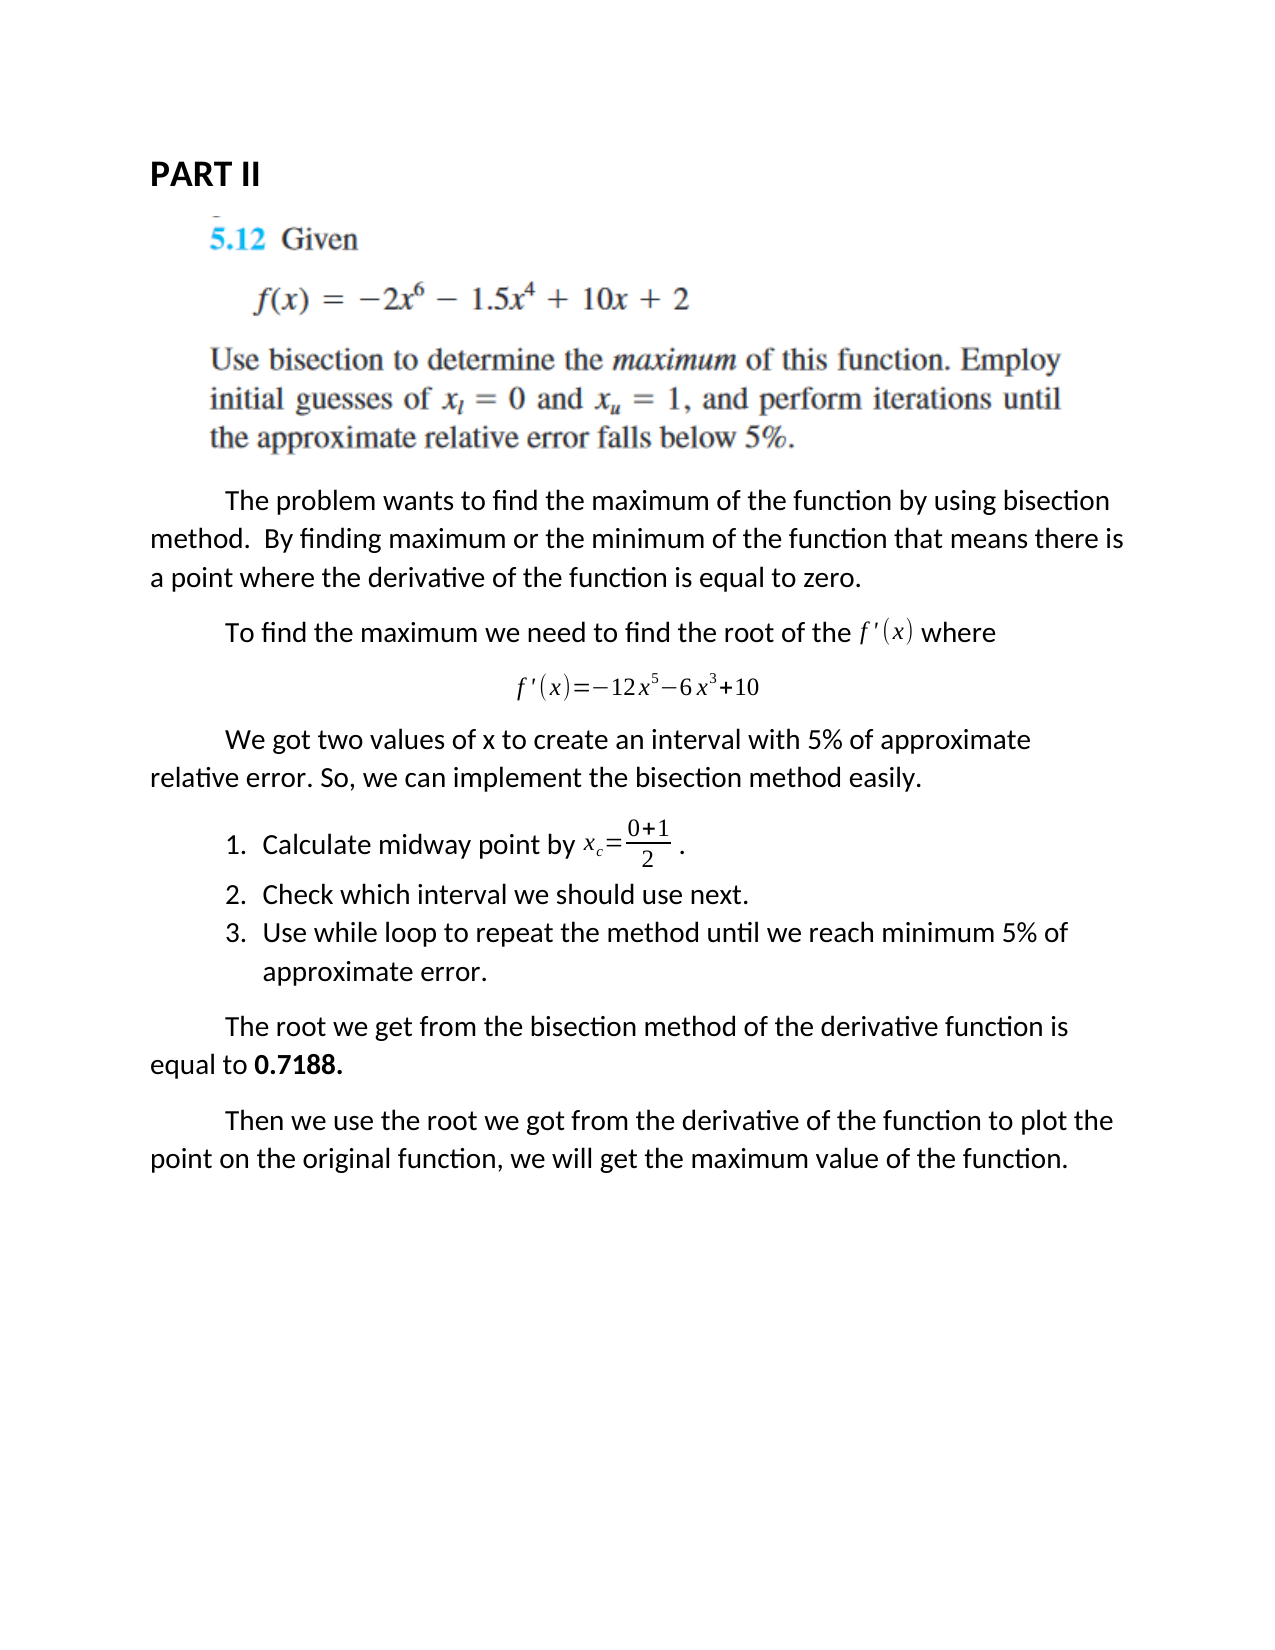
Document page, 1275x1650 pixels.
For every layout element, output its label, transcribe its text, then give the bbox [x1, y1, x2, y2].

text We got two values of x to create an interval with 5% of approximate relative error. So, we can implement the bisection method easily. [150, 721, 1125, 795]
text The root we get from the bisection method of the derivative function is equal to 0.7188. [150, 1008, 1125, 1082]
list Calculate midway point by . [225, 814, 1125, 873]
text The problem wants to find the maximum of the function by using bisection method. By finding maximum or the minimum of the function that means there is a point where the derivative of the function is equal to zero. [150, 482, 1125, 594]
text Then we use the root we got from the derivative of the function to plot the point on the original function, we will get the maximum value of the function. [150, 1102, 1125, 1176]
text To find the maximum we need to find the root of the where [150, 614, 1125, 649]
list Check which interval we should use next. [225, 876, 1125, 912]
text PART II [150, 150, 1125, 196]
list Use while loop to repeat the method until we reach minimum 5% of approximate error. [225, 914, 1125, 988]
picture [207, 216, 1068, 463]
